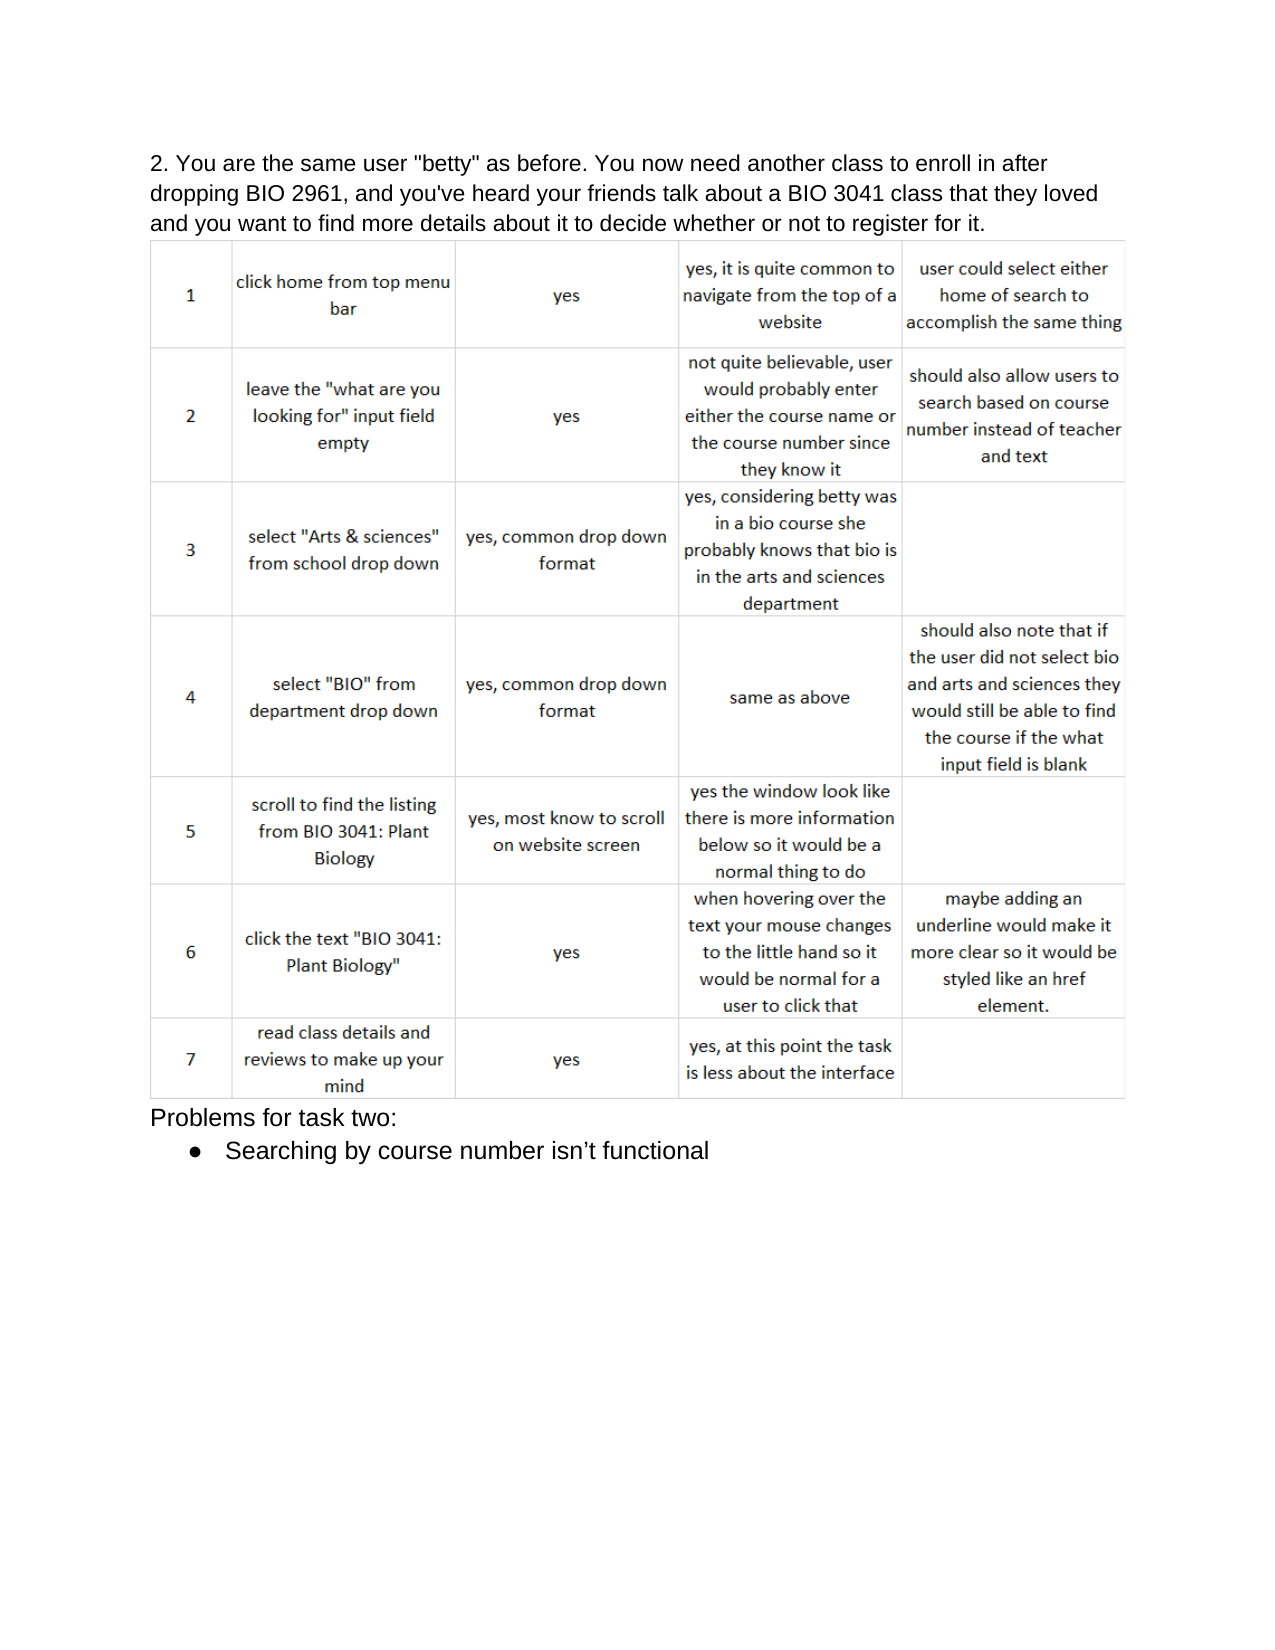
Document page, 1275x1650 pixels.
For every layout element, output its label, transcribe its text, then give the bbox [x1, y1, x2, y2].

text 2. You are the same user "betty" as before. You now need another class to enroll in after dropping BIO 2961, and you've heard your friends talk about a BIO 3041 class that they loved and you want to find more details about it to decide whether or not to register for it. [150, 150, 1125, 237]
text Problems for task two: [150, 1103, 1125, 1132]
list Searching by course number isn’t functional [187, 1136, 1125, 1164]
picture [150, 240, 1125, 1099]
